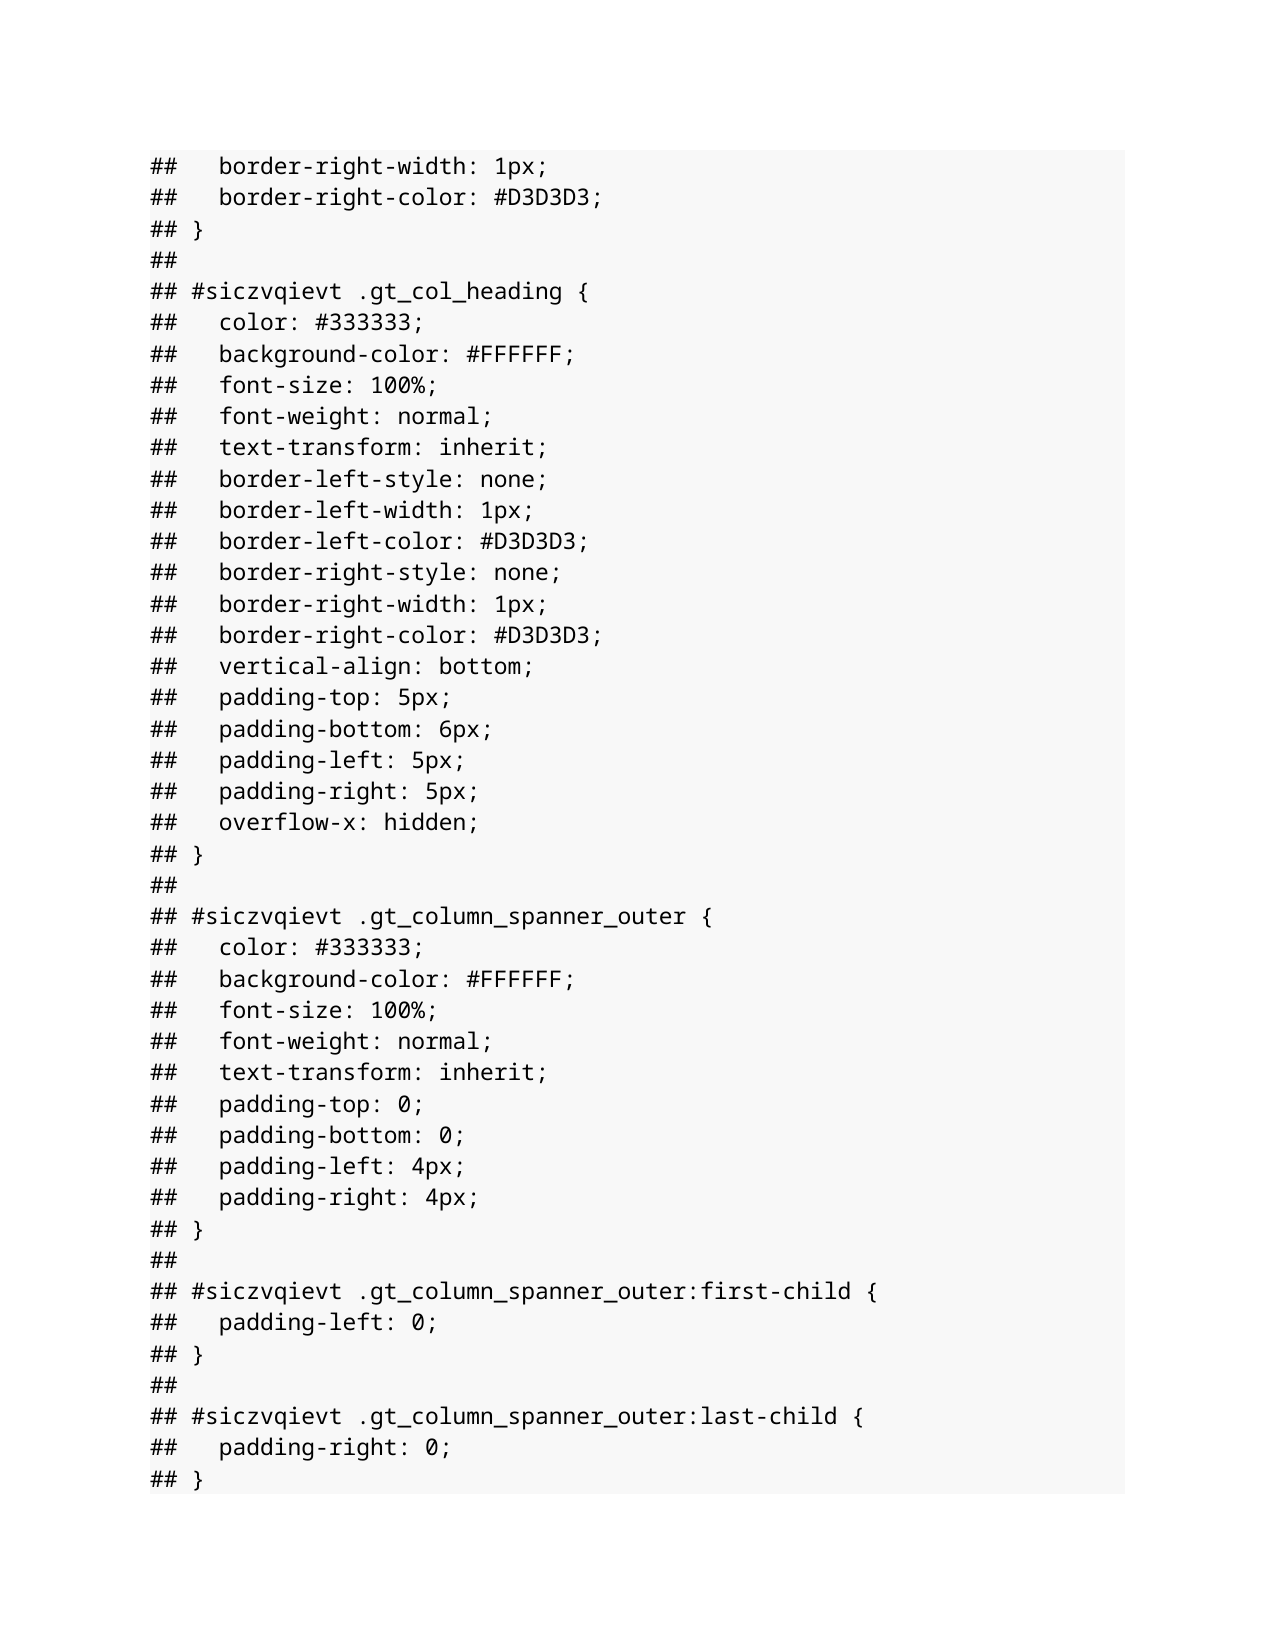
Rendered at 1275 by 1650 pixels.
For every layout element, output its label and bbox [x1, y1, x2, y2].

text [150, 150, 1125, 1494]
